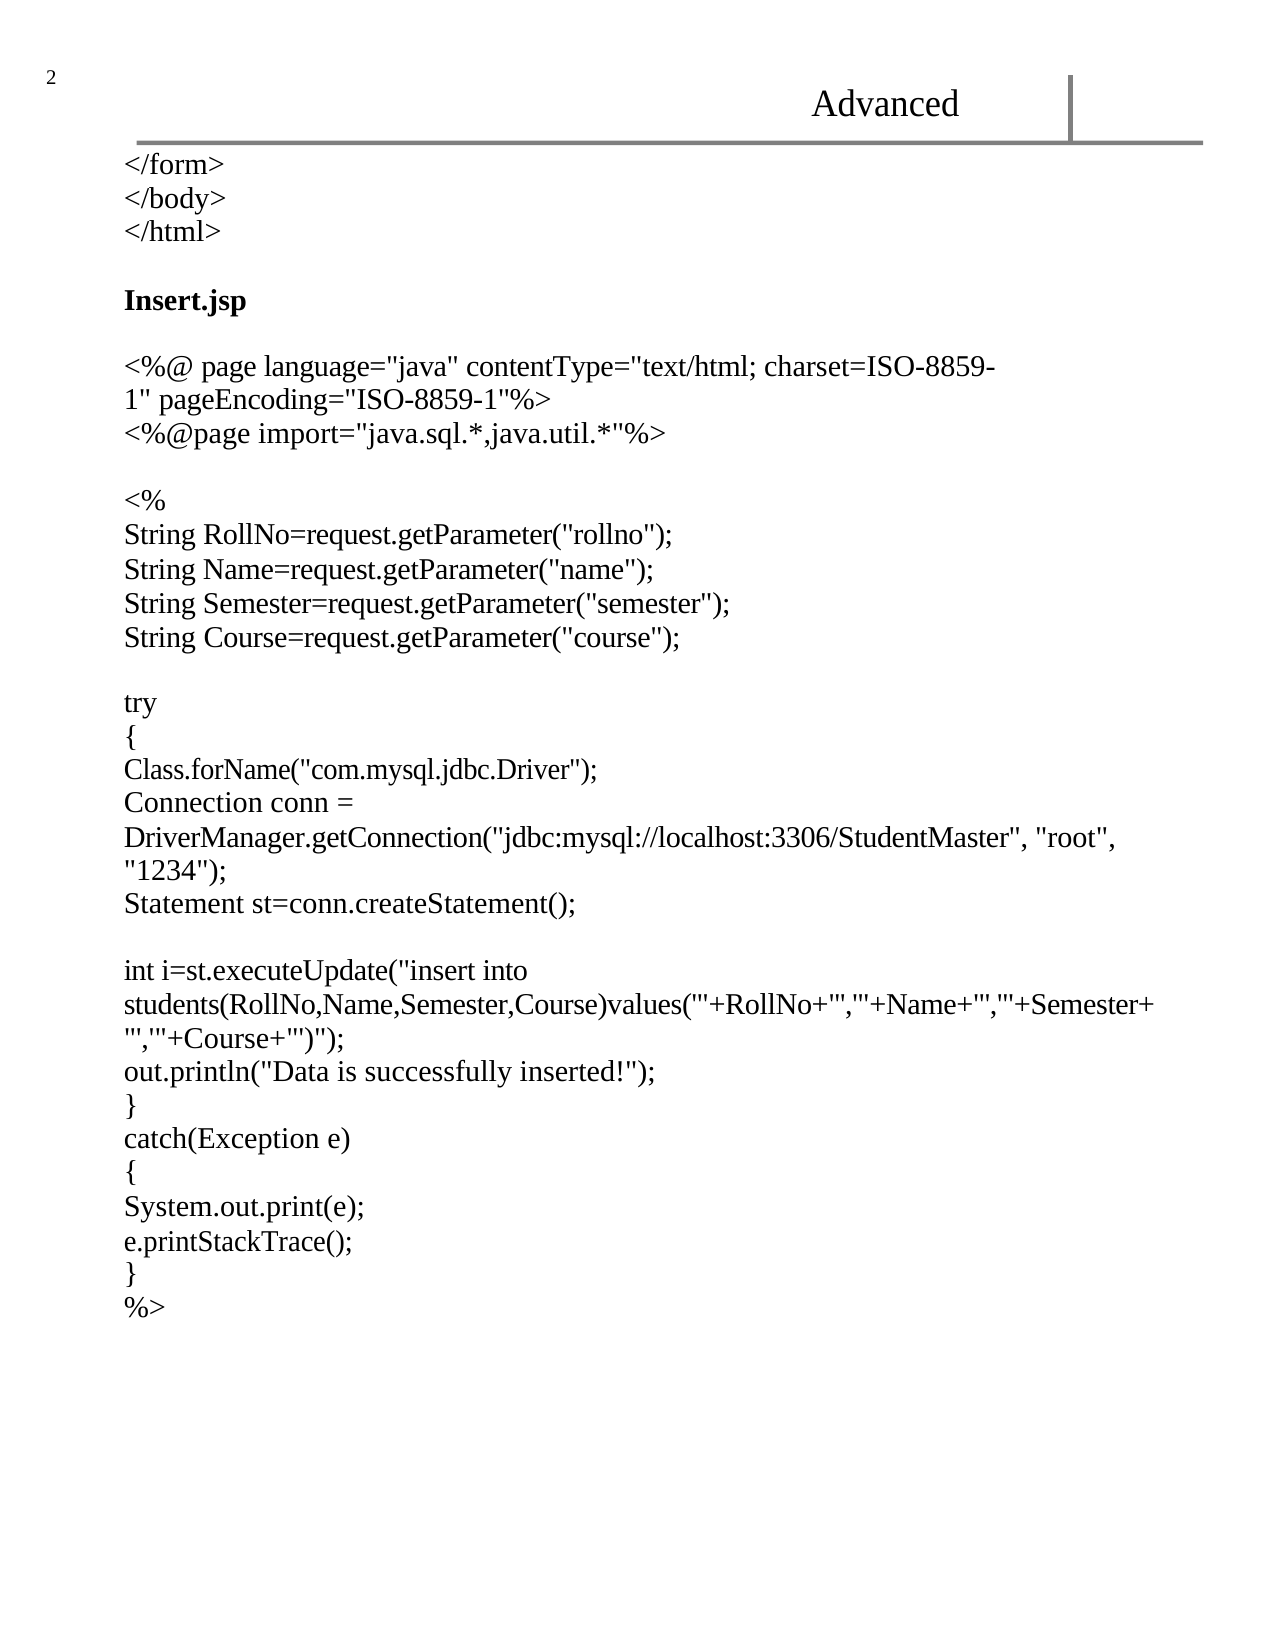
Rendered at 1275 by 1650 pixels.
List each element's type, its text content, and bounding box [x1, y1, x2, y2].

text Statement st=conn.createStatement(); [123, 887, 1248, 920]
text DriverManager.getConnection("jdbc:mysql://localhost:3306/StudentMaster", "root", "1234"); [123, 821, 1161, 887]
text catch(Exception e) [123, 1122, 1248, 1155]
text int i=st.executeUpdate("insert into students(RollNo,Name,Semester,Course)values('"+RollNo+"','"+Name+"','"+Semester+ "','"+Course+"')"); [123, 953, 1248, 1055]
text </html> [123, 215, 1248, 249]
text { [123, 1155, 1248, 1188]
text %> [123, 1290, 1248, 1324]
text } [123, 1088, 1248, 1122]
text } [123, 1258, 1248, 1290]
text { [123, 719, 1248, 753]
text <%@page import="java.sql.*,java.util.*"%> [123, 416, 1248, 450]
text <%@ page language="java" contentType="text/html; charset=ISO-8859-1" pageEncoding="ISO-8859-1"%> [123, 350, 1022, 416]
text System.out.print(e); e.printStackTrace(); [123, 1188, 590, 1258]
text </body> [123, 181, 1248, 215]
text try [123, 685, 1248, 719]
text Class.forName("com.mysql.jdbc.Driver"); Connection conn = [123, 753, 666, 819]
subtitle Insert.jsp [123, 282, 1248, 317]
text out.println("Data is successfully inserted!"); [123, 1055, 1248, 1088]
text <% [123, 483, 1248, 518]
text String RollNo=request.getParameter("rollno"); String Name=request.getParameter("name"); String Semester=request.getParameter("semester"); String Course=request.getParameter("course"); [123, 518, 731, 654]
text </form> [123, 147, 1248, 181]
